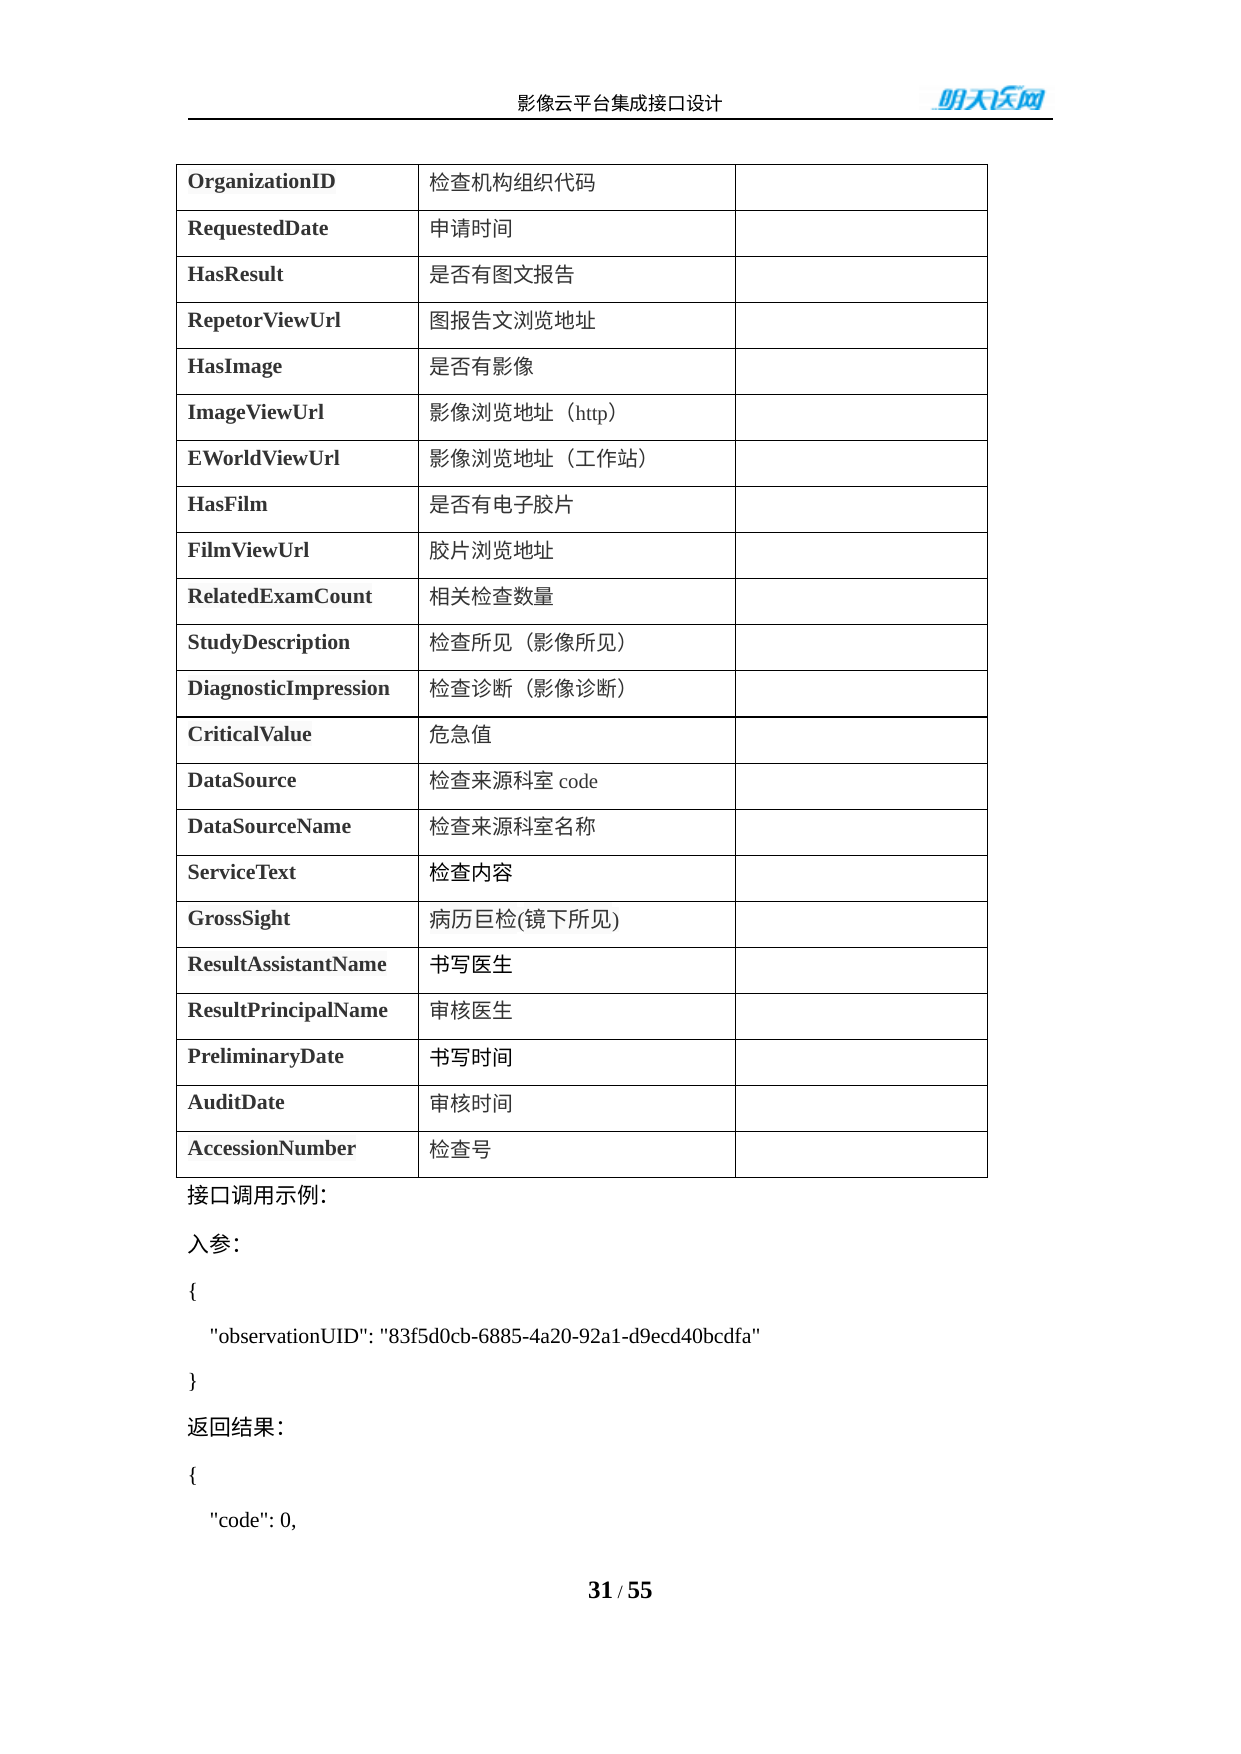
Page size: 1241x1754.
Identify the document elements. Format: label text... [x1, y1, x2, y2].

table_cell 危急值 [419, 718, 735, 762]
table_cell 相关检查数量 [419, 579, 735, 624]
picture [918, 85, 1055, 110]
table_cell 胶片浏览地址 [419, 533, 735, 578]
table_cell ImageViewUrl [177, 395, 418, 440]
table_cell 申请时间 [419, 211, 735, 256]
table_cell RepetorViewUrl [177, 303, 418, 348]
table_cell [736, 948, 987, 993]
table_cell EWorldViewUrl [177, 441, 418, 486]
table_cell PreliminaryDate [177, 1040, 418, 1085]
table_cell 是否有图文报告 [419, 257, 735, 302]
table_cell [736, 303, 987, 348]
table_cell [736, 671, 987, 716]
table_cell HasResult [177, 257, 418, 302]
table_cell 检查所见（影像所见） [419, 625, 735, 670]
table_cell [736, 257, 987, 302]
table_cell ResultPrincipalName [177, 994, 418, 1039]
table_cell 审核时间 [419, 1086, 735, 1131]
table_cell GrossSight [177, 902, 418, 947]
table_cell [736, 487, 987, 532]
table_cell [736, 533, 987, 578]
table_cell 检查号 [419, 1132, 735, 1177]
text "observationUID": "83f5d0cb-6885-4a20-92a1-d9ecd40bcdfa" [187, 1319, 1053, 1352]
table_cell AccessionNumber [177, 1132, 418, 1177]
table_cell [736, 349, 987, 394]
table_cell [736, 1040, 987, 1085]
table_cell 是否有电子胶片 [419, 487, 735, 532]
table_cell 检查来源科室名称 [419, 810, 735, 854]
table_cell StudyDescription [177, 625, 418, 670]
text 入参： [187, 1226, 1053, 1259]
table_cell RequestedDate [177, 211, 418, 256]
table_cell CriticalValue [177, 718, 418, 762]
text 接口调用示例： [187, 1178, 1053, 1210]
table_cell 检查内容 [419, 856, 735, 901]
table_cell [736, 810, 987, 854]
table_cell 影像浏览地址（工作站） [419, 441, 735, 486]
table_cell 是否有影像 [419, 349, 735, 394]
table_cell 病历巨检(镜下所见) [419, 902, 735, 947]
table_cell FilmViewUrl [177, 533, 418, 578]
table_cell 检查诊断（影像诊断） [419, 671, 735, 716]
table_cell ServiceText [177, 856, 418, 901]
table_cell ResultAssistantName [177, 948, 418, 993]
table_cell 检查来源科室code [419, 764, 735, 808]
table_cell DataSourceName [177, 810, 418, 854]
table_cell 审核医生 [419, 994, 735, 1039]
table_cell [736, 1086, 987, 1131]
table_cell [736, 395, 987, 440]
table_cell 书写医生 [419, 948, 735, 993]
table_cell [736, 1132, 987, 1177]
table_cell [736, 856, 987, 901]
text 返回结果： [187, 1410, 1053, 1442]
table_cell 图报告文浏览地址 [419, 303, 735, 348]
table_cell OrganizationID [177, 165, 418, 210]
table_cell HasImage [177, 349, 418, 394]
table_cell [736, 764, 987, 808]
table_cell 影像浏览地址（http） [419, 395, 735, 440]
table_cell 检查机构组织代码 [419, 165, 735, 210]
table_cell [736, 165, 987, 210]
text } [187, 1365, 1053, 1397]
table_cell 书写时间 [419, 1040, 735, 1085]
table_cell [736, 625, 987, 670]
table_cell HasFilm [177, 487, 418, 532]
table_cell [736, 441, 987, 486]
table_cell RelatedExamCount [177, 579, 418, 624]
table_cell [736, 902, 987, 947]
table_cell AuditDate [177, 1086, 418, 1131]
table_cell DiagnosticImpression [177, 671, 418, 716]
text "code": 0, [187, 1503, 1053, 1536]
table_cell DataSource [177, 764, 418, 808]
table_cell [736, 718, 987, 762]
table_cell [736, 994, 987, 1039]
table_cell [736, 579, 987, 624]
text { [187, 1274, 1053, 1307]
text { [187, 1458, 1053, 1491]
table_cell [736, 211, 987, 256]
